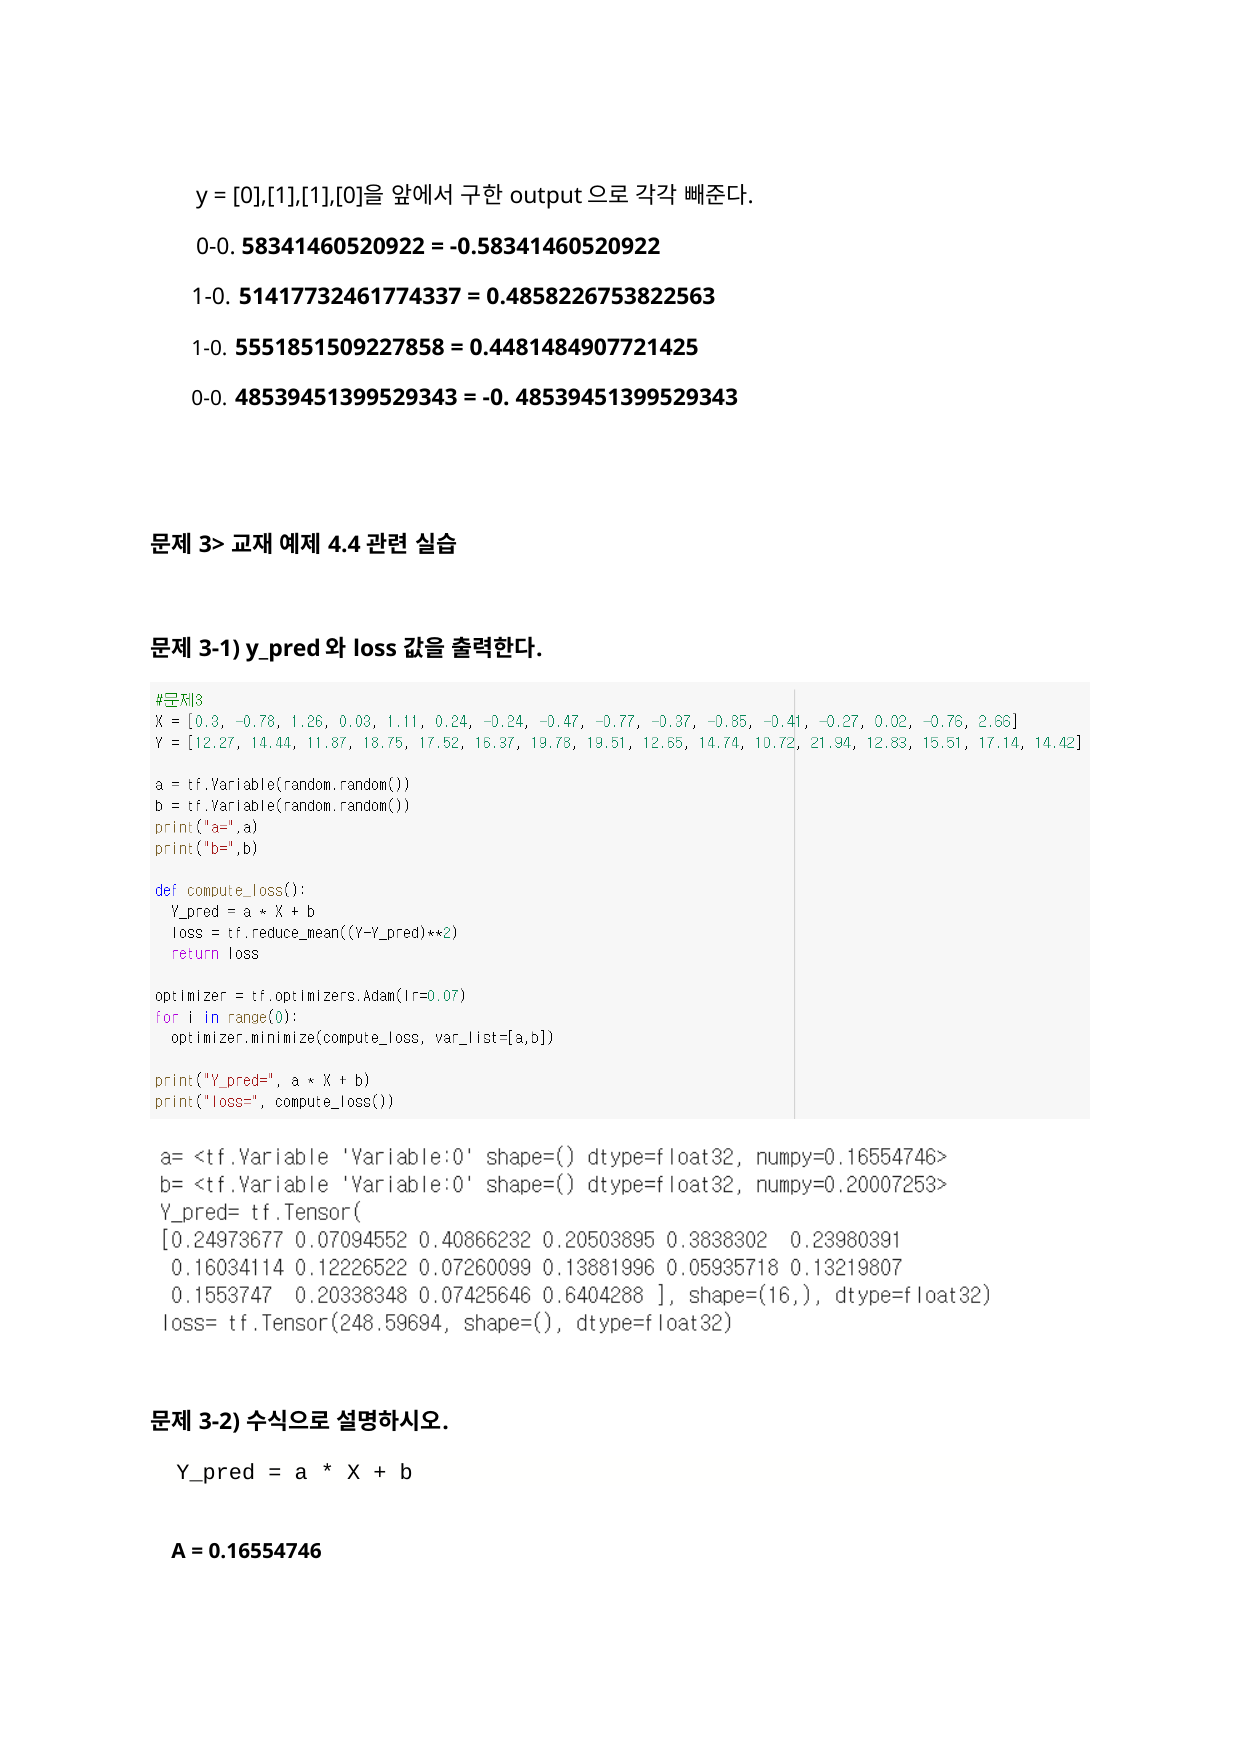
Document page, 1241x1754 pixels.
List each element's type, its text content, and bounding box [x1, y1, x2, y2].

text 0-0. 58341460520922 = -0.58341460520922 [150, 230, 1090, 261]
text 문제 3-1) y_pred와 loss 값을 출력한다. [150, 629, 1090, 663]
list 51417732461774337 = 0.4858226753822563 [191, 280, 1090, 311]
text Y_pred = a * X + b [150, 1456, 1090, 1486]
list 5551851509227858 = 0.4481484907721425 [191, 331, 1090, 362]
text 문제 3> 교재 예제 4.4 관련 실습 [150, 526, 1090, 559]
text A = 0.16554746 [150, 1536, 1090, 1564]
picture [150, 682, 1090, 1119]
text y = [0],[1],[1],[0]을 앞에서 구한 output으로 각각 빼준다. [150, 177, 1090, 211]
text 문제 3-2) 수식으로 설명하시오. [150, 1403, 1090, 1436]
list 48539451399529343 = -0. 48539451399529343 [191, 381, 1090, 412]
picture [150, 1137, 1004, 1337]
